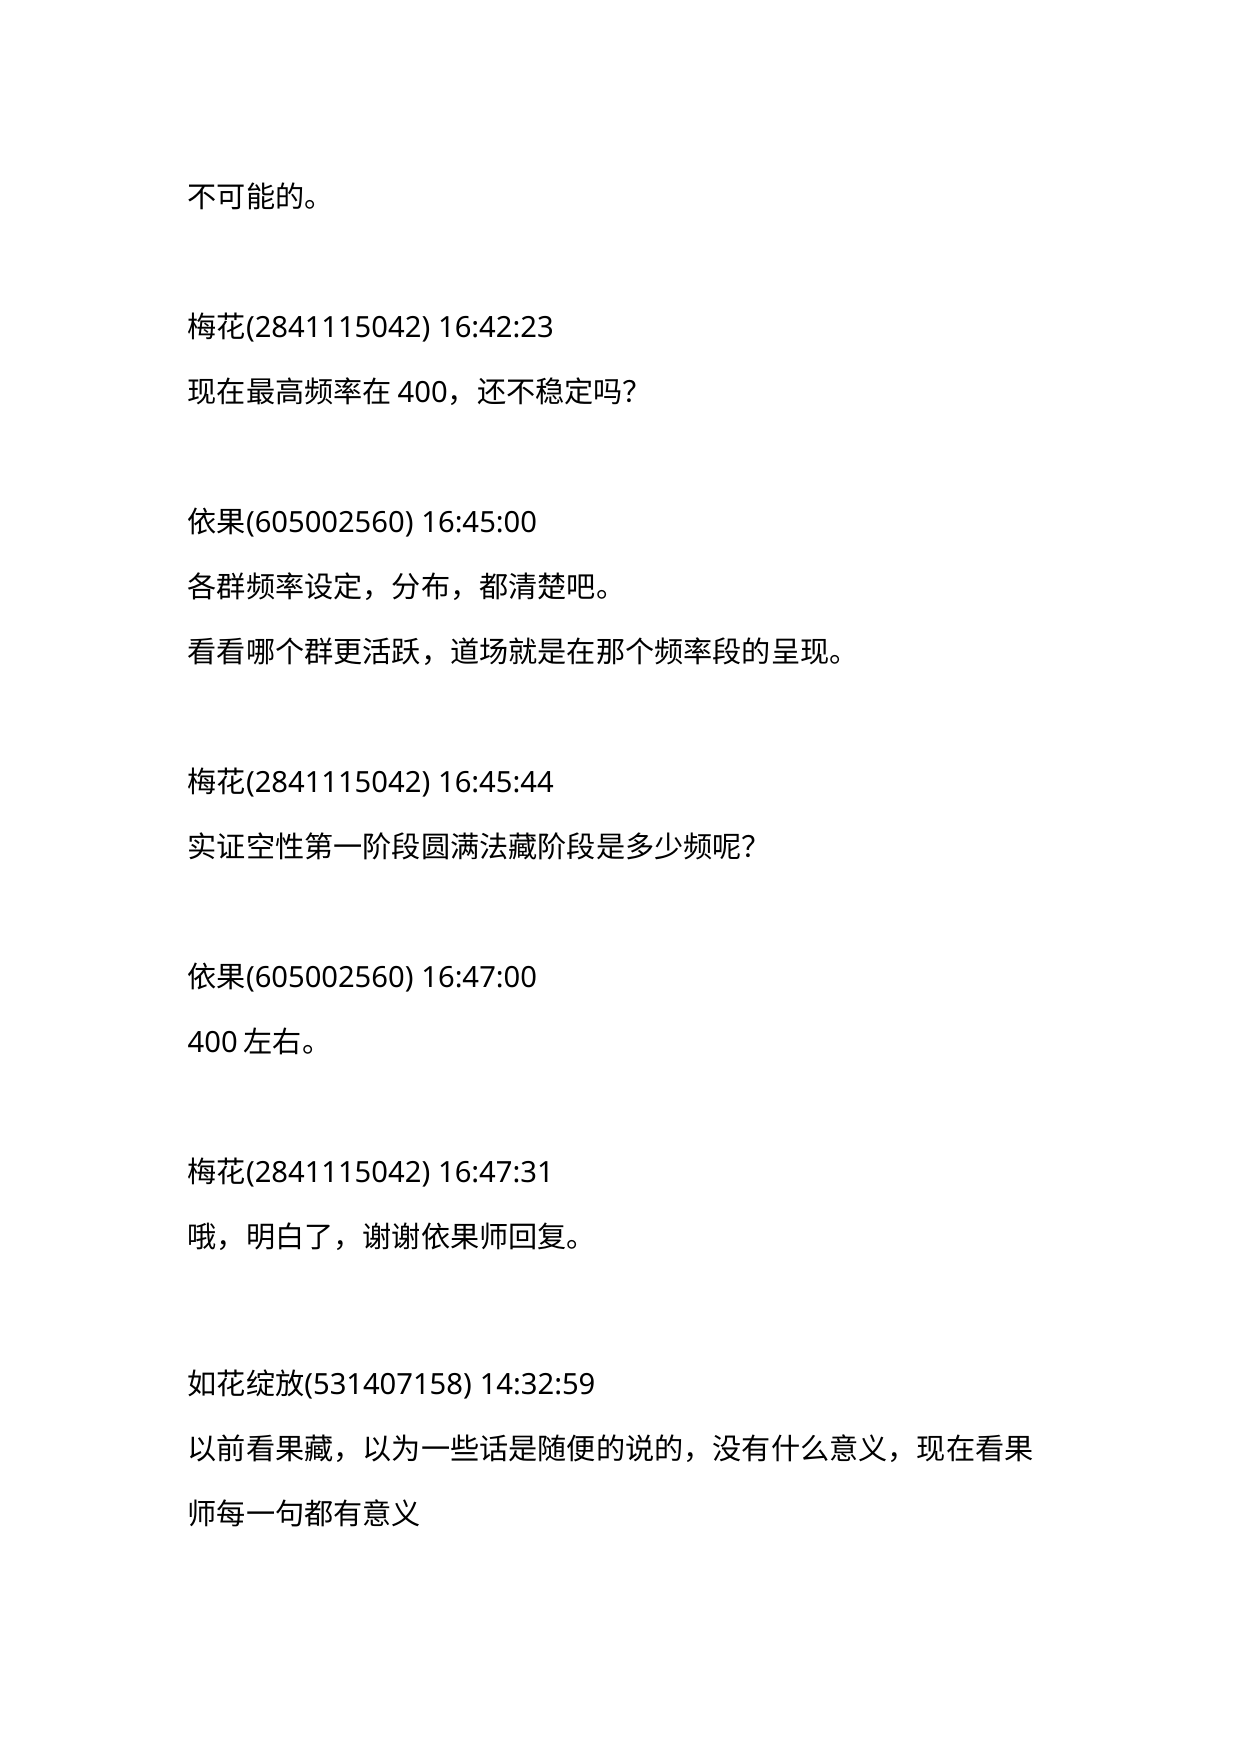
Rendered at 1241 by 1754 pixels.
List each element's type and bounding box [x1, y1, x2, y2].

text [187, 1349, 1053, 1544]
text [187, 162, 1053, 1267]
